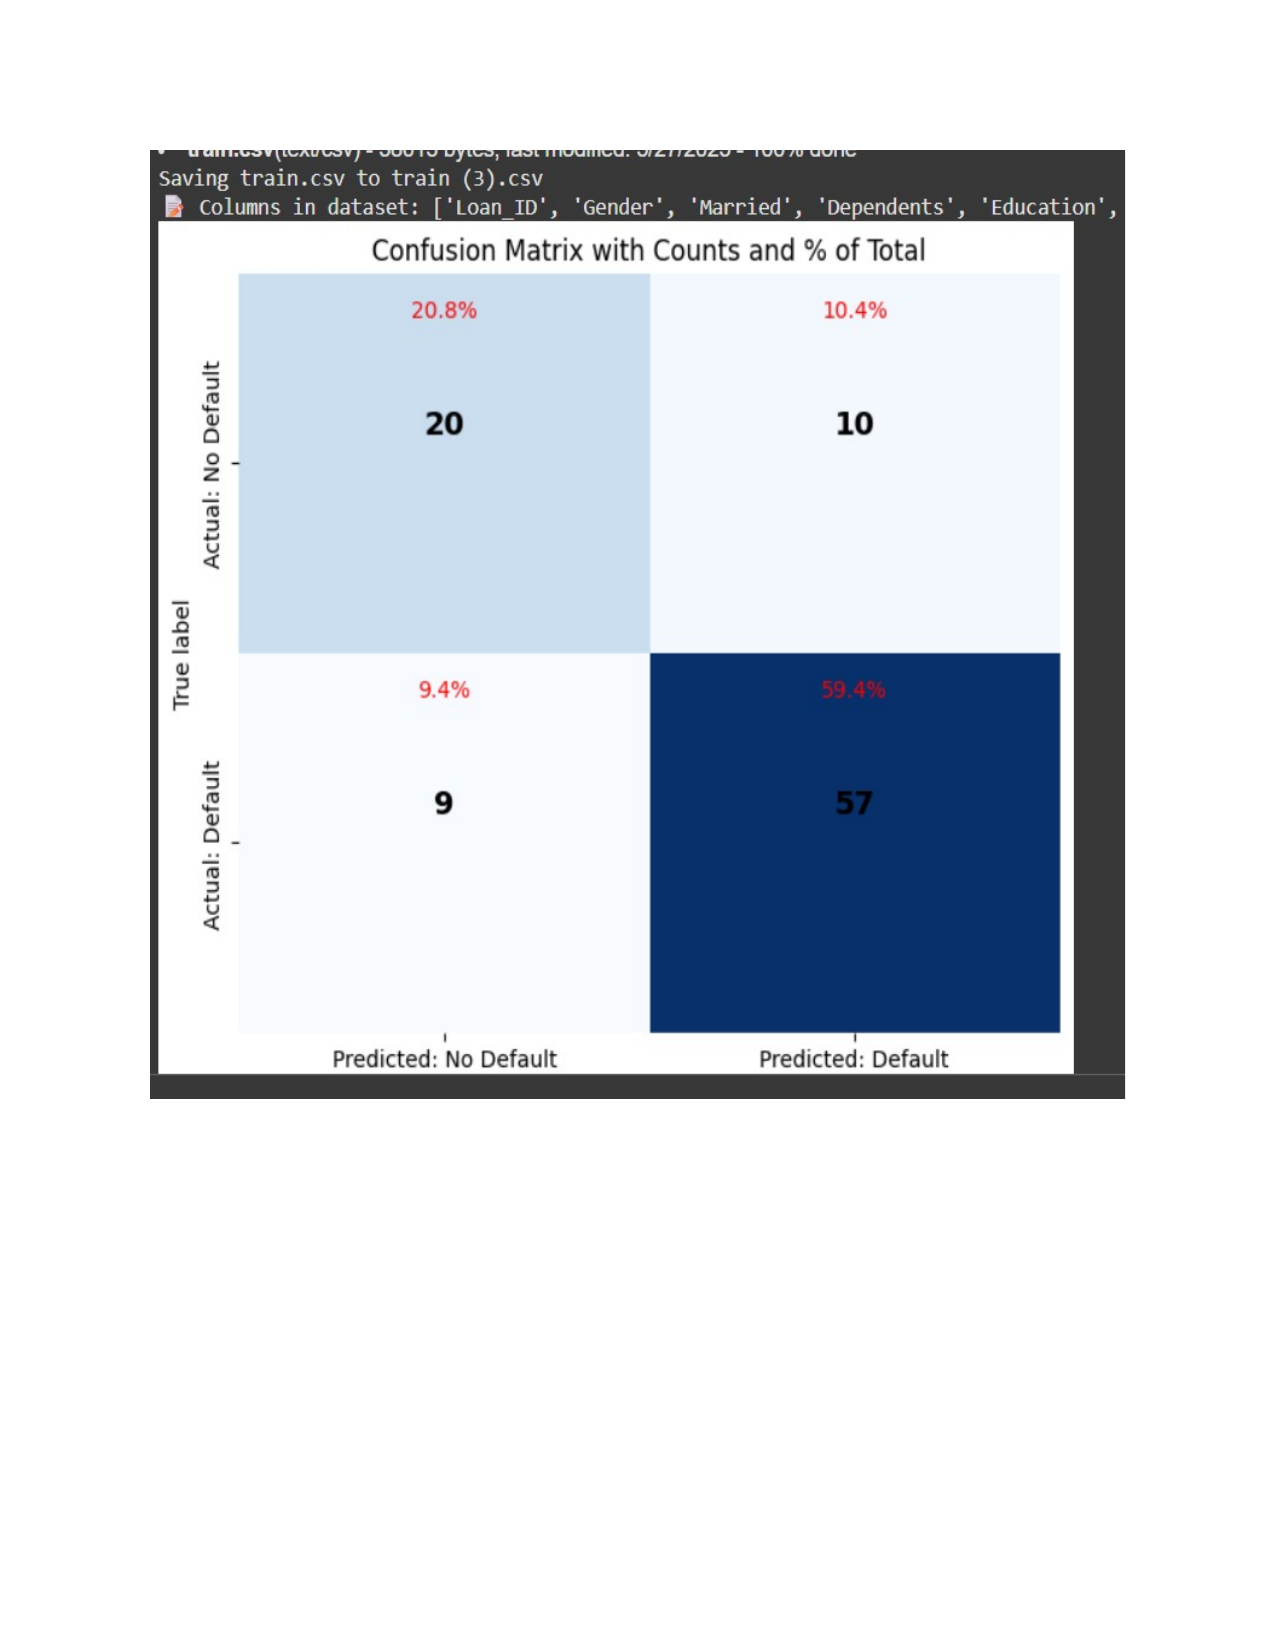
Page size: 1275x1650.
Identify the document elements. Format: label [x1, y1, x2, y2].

picture [150, 150, 1125, 1099]
